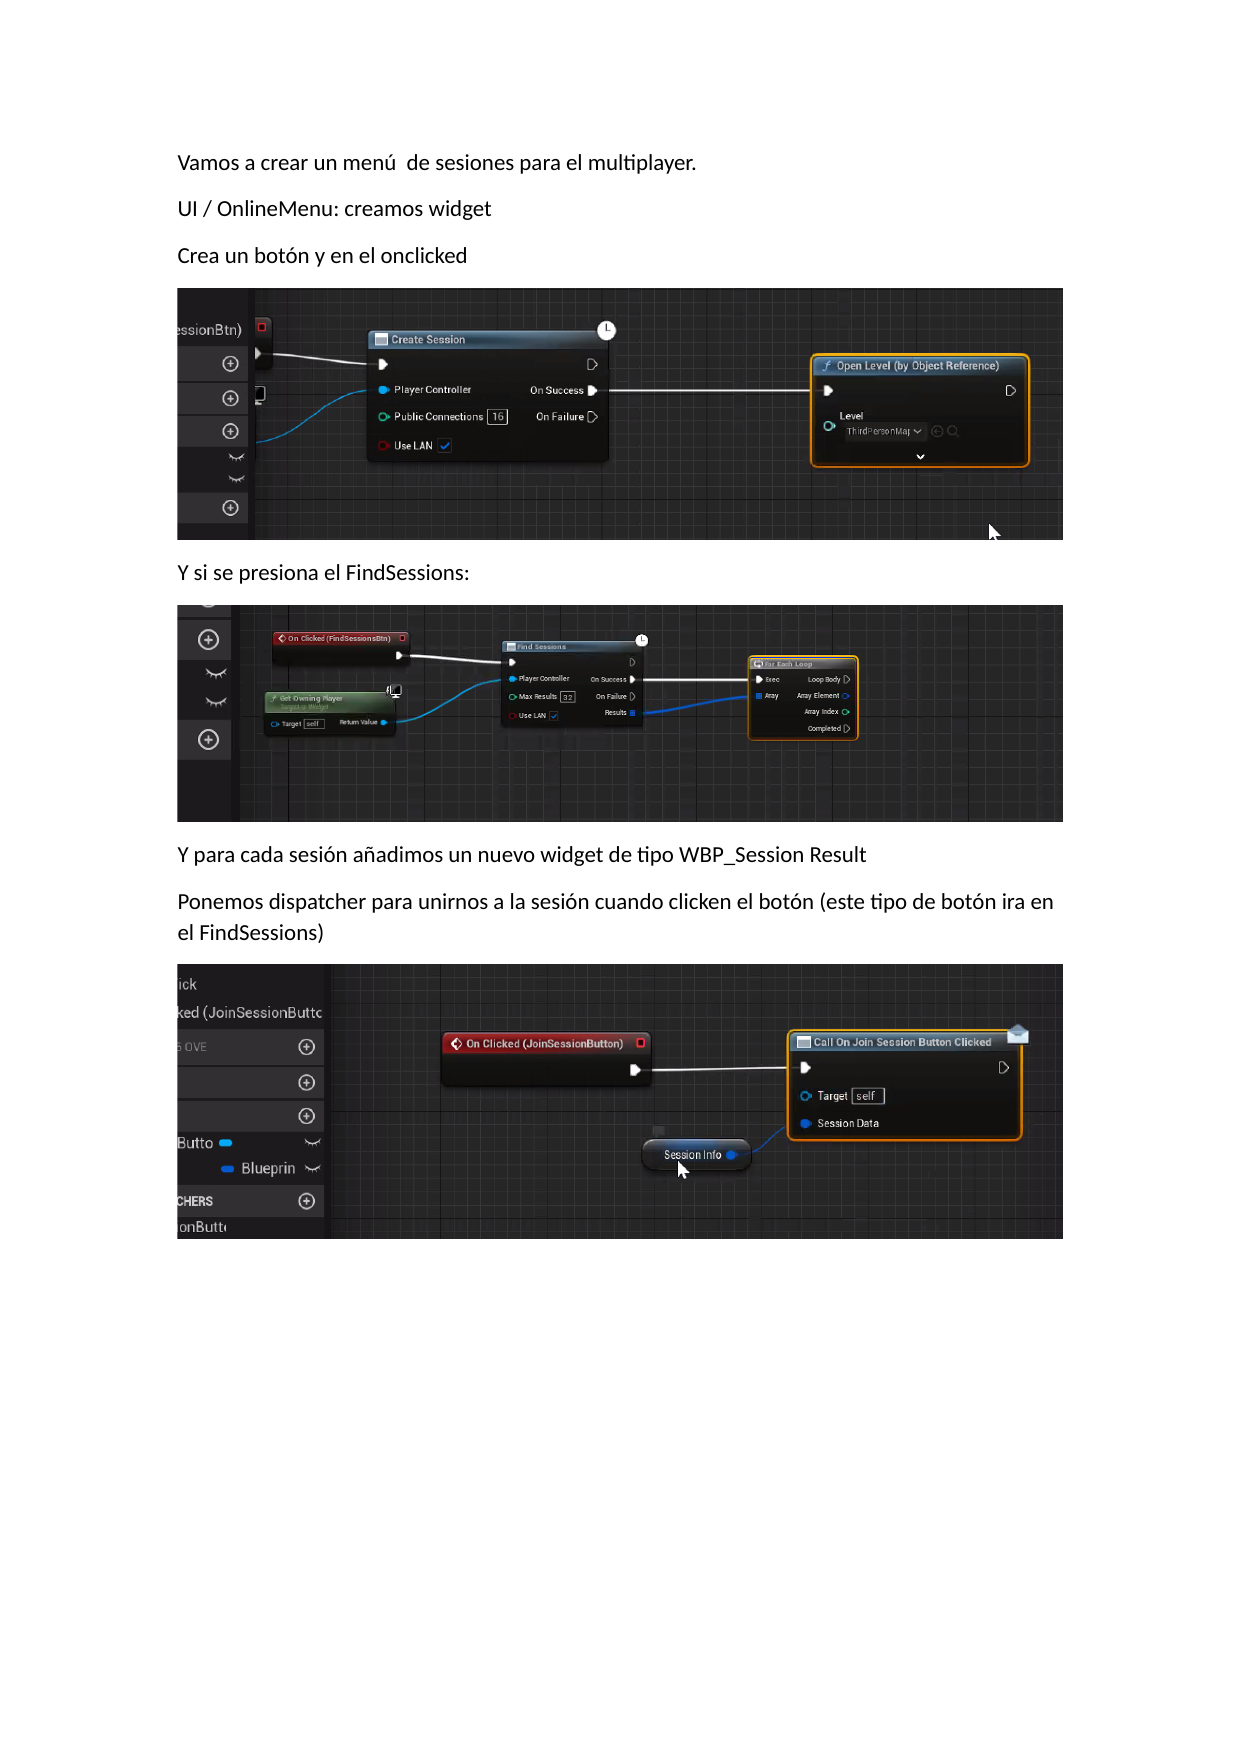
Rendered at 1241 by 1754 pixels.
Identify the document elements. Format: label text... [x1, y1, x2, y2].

text Y para cada sesión añadimos un nuevo widget de tipo WBP_Session Result [177, 841, 1063, 868]
text Crea un botón y en el onclicked [177, 241, 1063, 269]
text Ponemos dispatcher para unirnos a la sesión cuando clicken el botón (este tipo de botón ira en el FindSessions) [177, 887, 1063, 946]
picture [177, 964, 1063, 1239]
picture [177, 605, 1063, 822]
text UI / OnlineMenu: creamos widget [177, 194, 1063, 222]
text Y si se presiona el FindSessions: [177, 558, 1063, 587]
picture [177, 288, 1063, 540]
text Vamos a crear un menú de sesiones para el multiplayer. [177, 148, 1063, 176]
